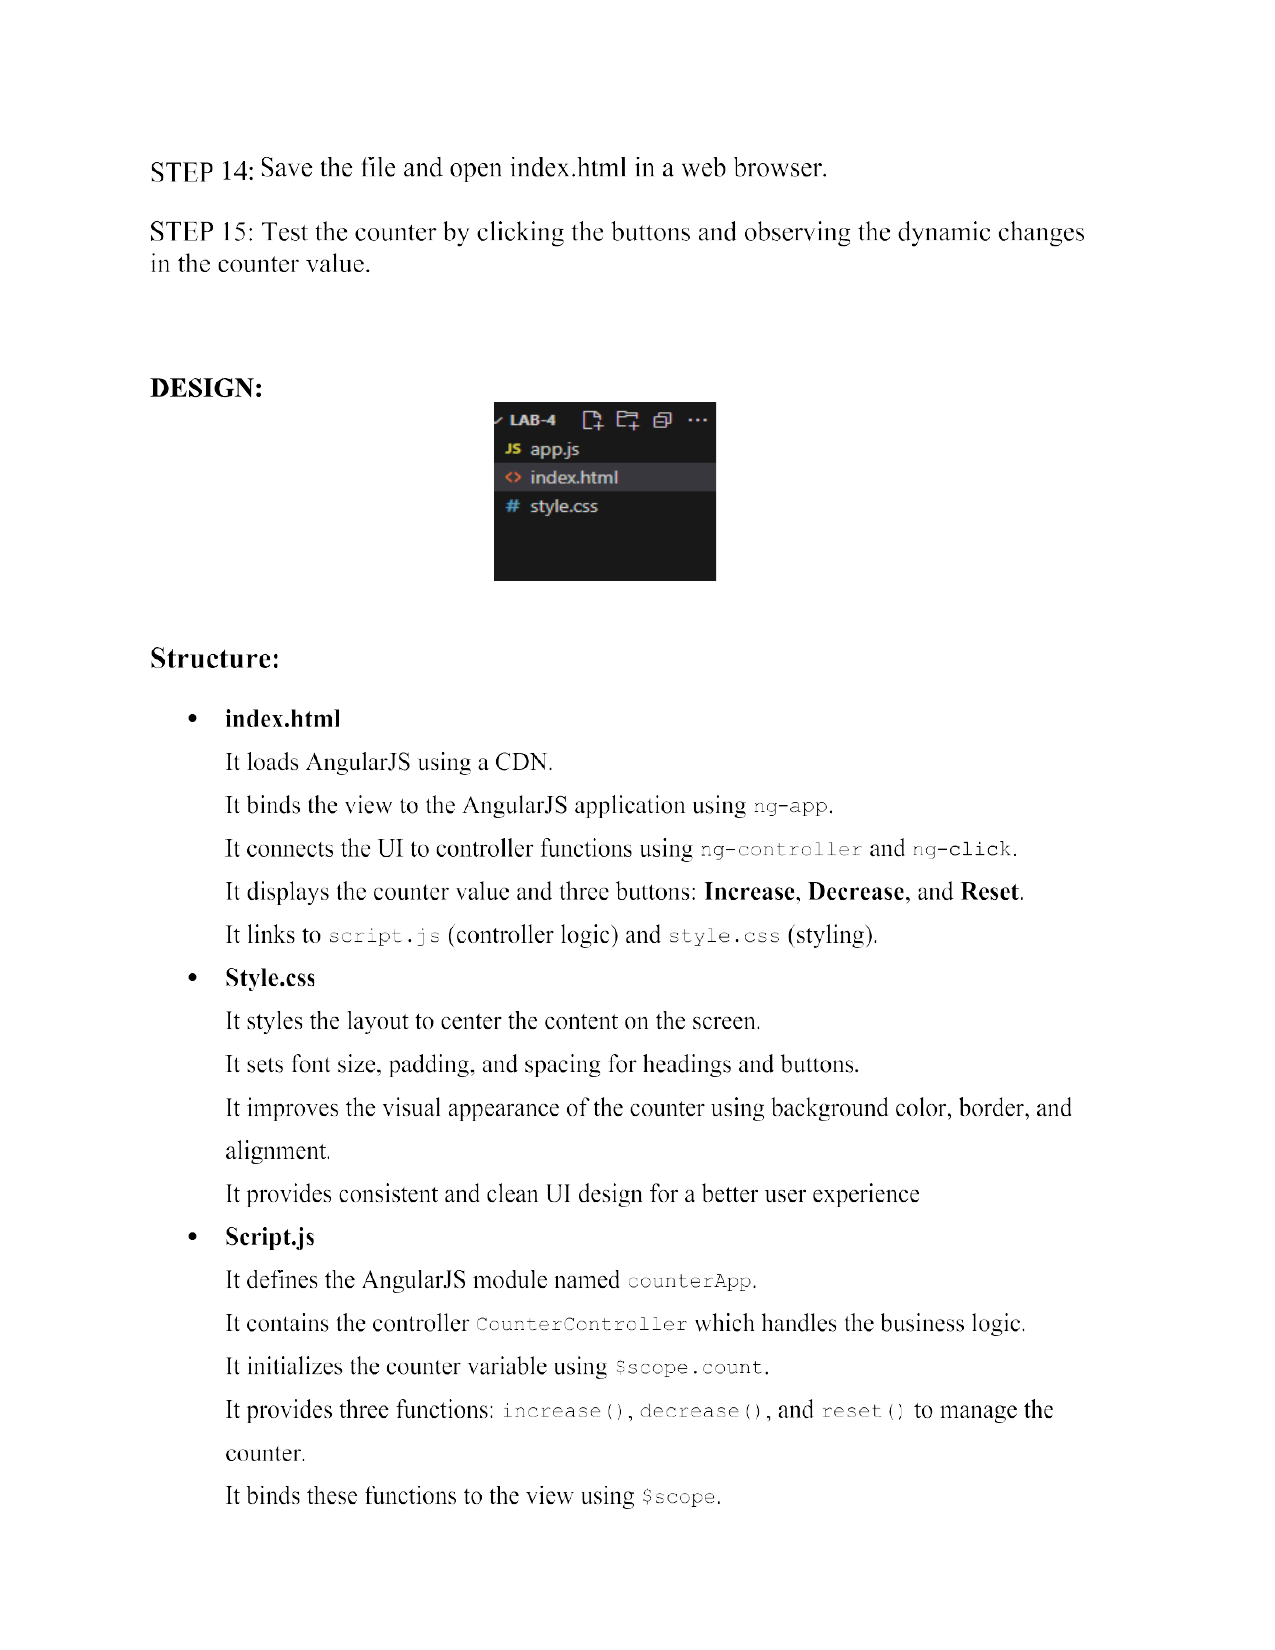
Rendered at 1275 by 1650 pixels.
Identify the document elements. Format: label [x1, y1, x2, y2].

picture [726, 838, 936, 859]
picture [150, 221, 1084, 272]
picture [225, 1183, 919, 1207]
picture [226, 1445, 305, 1461]
picture [225, 924, 877, 948]
picture [225, 1011, 760, 1034]
picture [225, 838, 724, 862]
picture [151, 162, 213, 182]
picture [225, 709, 340, 727]
picture [234, 161, 247, 180]
picture [914, 1399, 1053, 1423]
picture [151, 647, 278, 668]
picture [226, 1227, 314, 1250]
picture [225, 1270, 756, 1293]
picture [226, 968, 315, 991]
picture [225, 1097, 1072, 1121]
picture [494, 402, 717, 581]
picture [225, 1399, 493, 1423]
picture [1000, 841, 1016, 856]
picture [226, 1140, 329, 1164]
picture [225, 795, 777, 818]
picture [790, 802, 832, 816]
picture [262, 157, 826, 182]
picture [225, 1356, 768, 1379]
picture [225, 1486, 720, 1509]
picture [225, 881, 1023, 905]
picture [225, 1313, 1025, 1336]
picture [503, 1399, 902, 1422]
picture [225, 1054, 853, 1077]
picture [225, 752, 552, 775]
